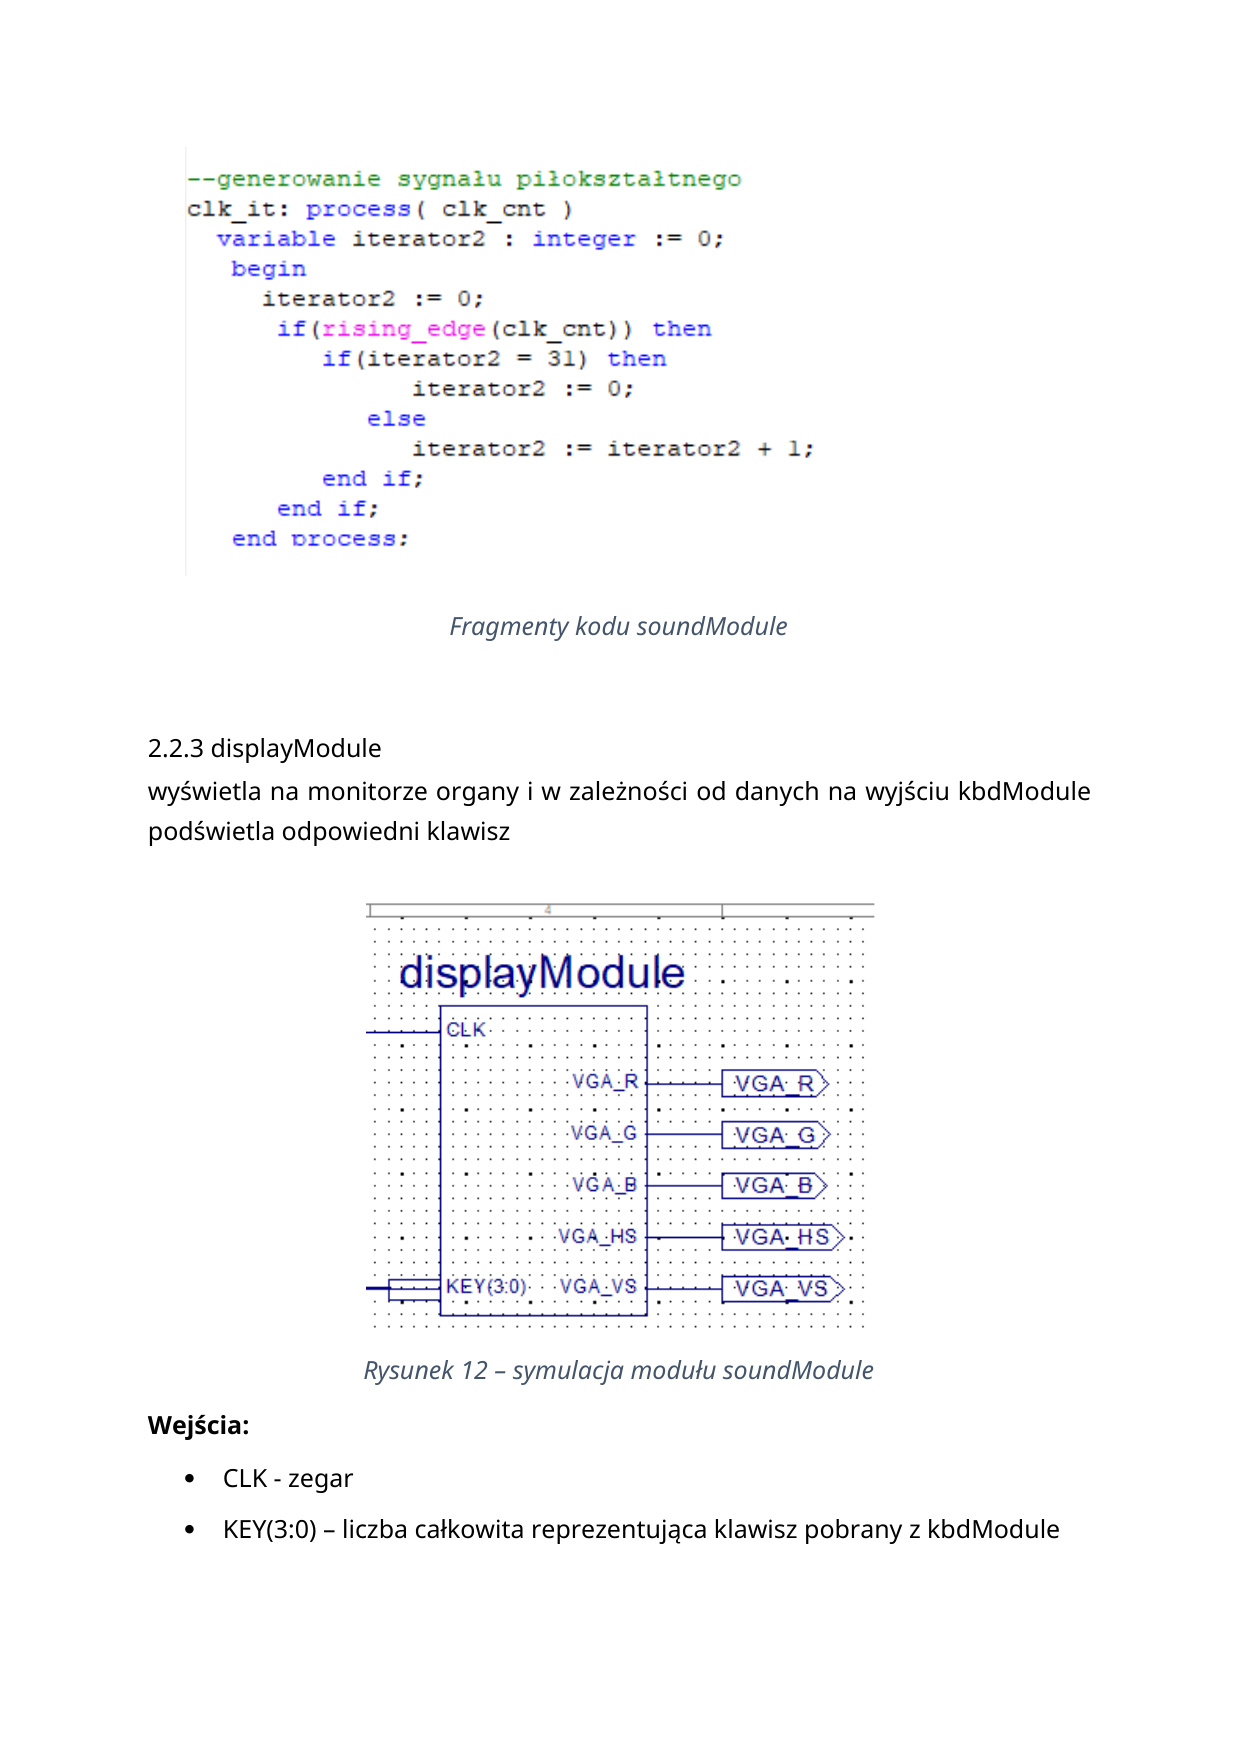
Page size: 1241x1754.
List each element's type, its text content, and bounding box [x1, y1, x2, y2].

subtitle 2.2.3 displayModule [148, 731, 1093, 765]
list KEY(3:0) – liczba całkowita reprezentująca klawisz pobrany z kbdModule [185, 1512, 1093, 1546]
text Fragmenty kodu soundModule [148, 608, 1093, 642]
picture [366, 899, 875, 1334]
text Rysunek 12 – symulacja modułu soundModule [148, 1352, 1093, 1387]
list CLK - zegar [185, 1461, 1093, 1495]
subtitle wyświetla na monitorze organy i w zależności od danych na wyjściu kbdModule podświetla odpowiedni klawisz [148, 774, 1093, 847]
text Wejścia: [148, 1407, 1093, 1441]
picture [185, 147, 1052, 578]
